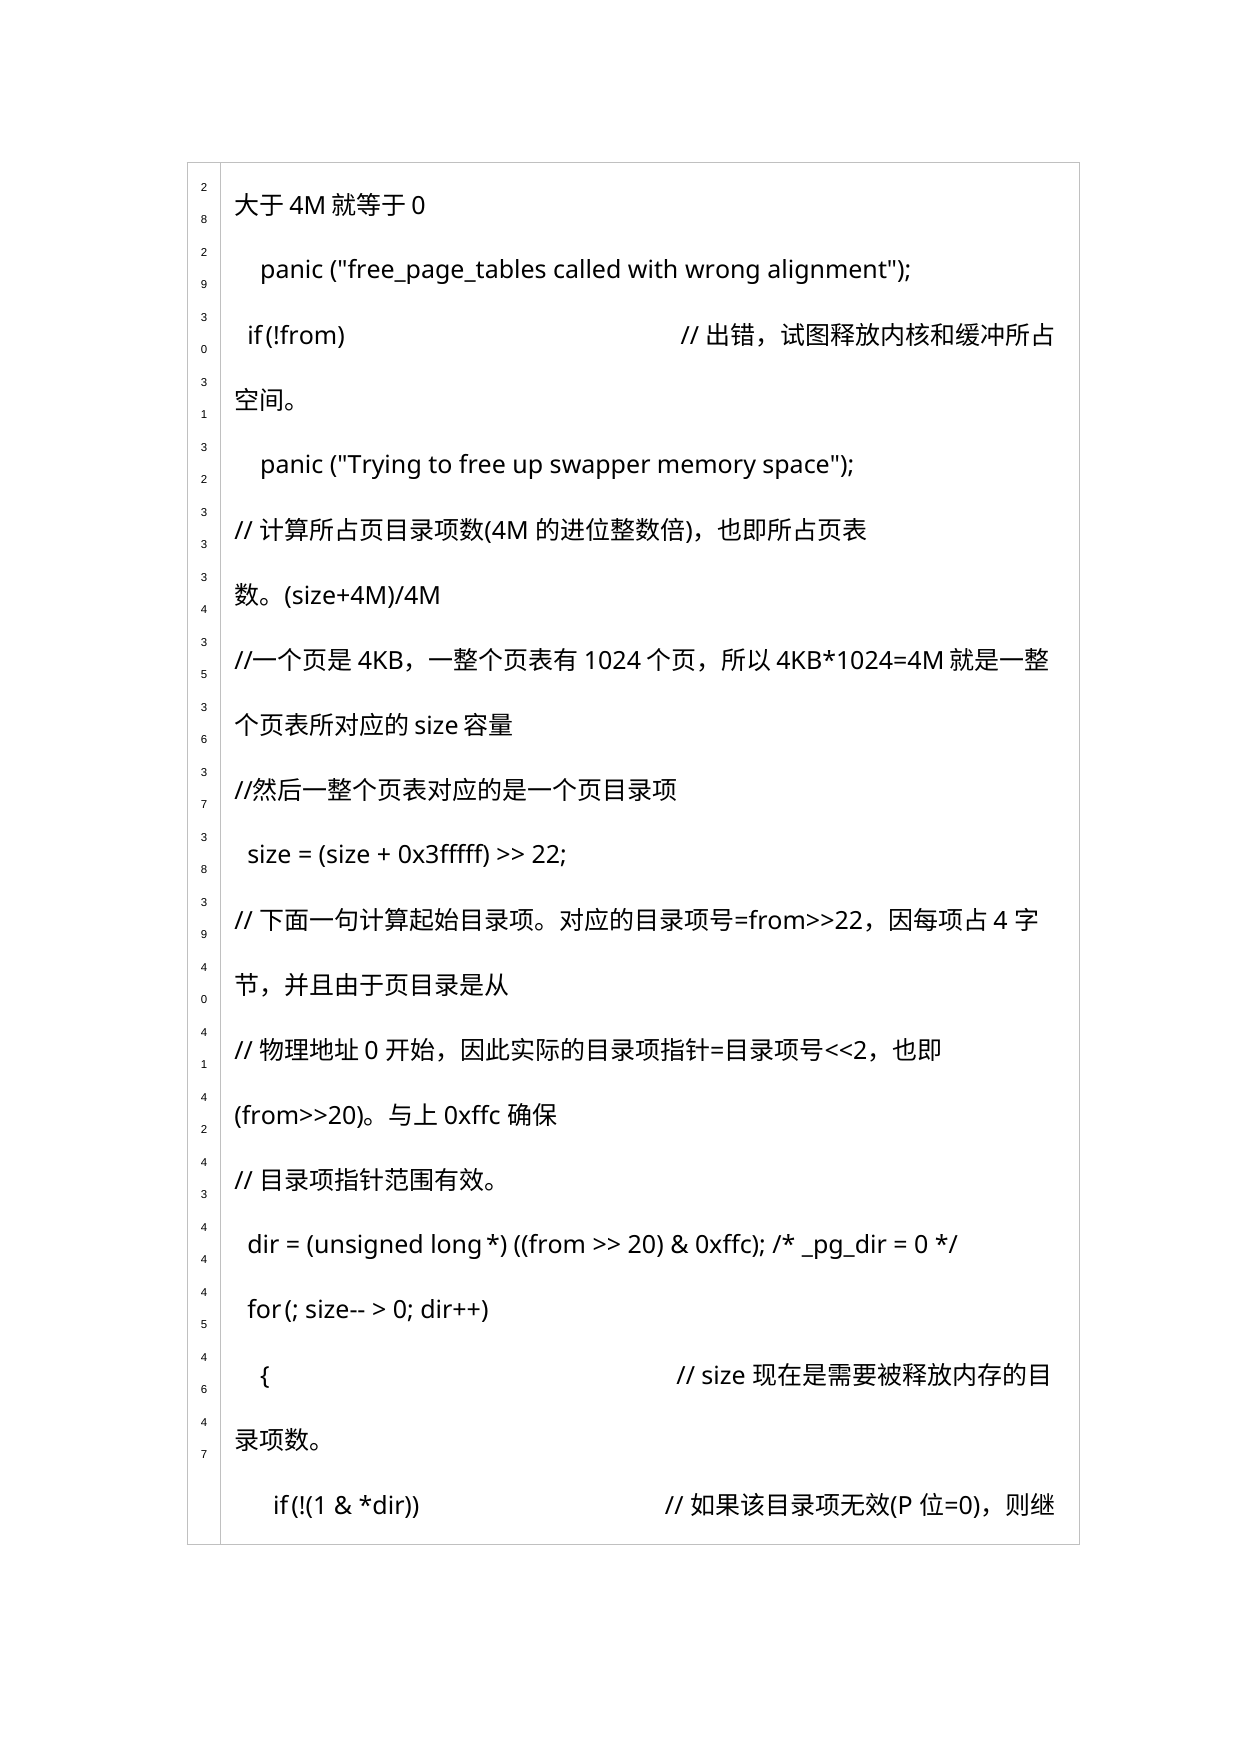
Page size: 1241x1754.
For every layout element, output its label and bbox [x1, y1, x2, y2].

table_header [188, 163, 220, 1544]
table_header [221, 163, 1079, 1544]
